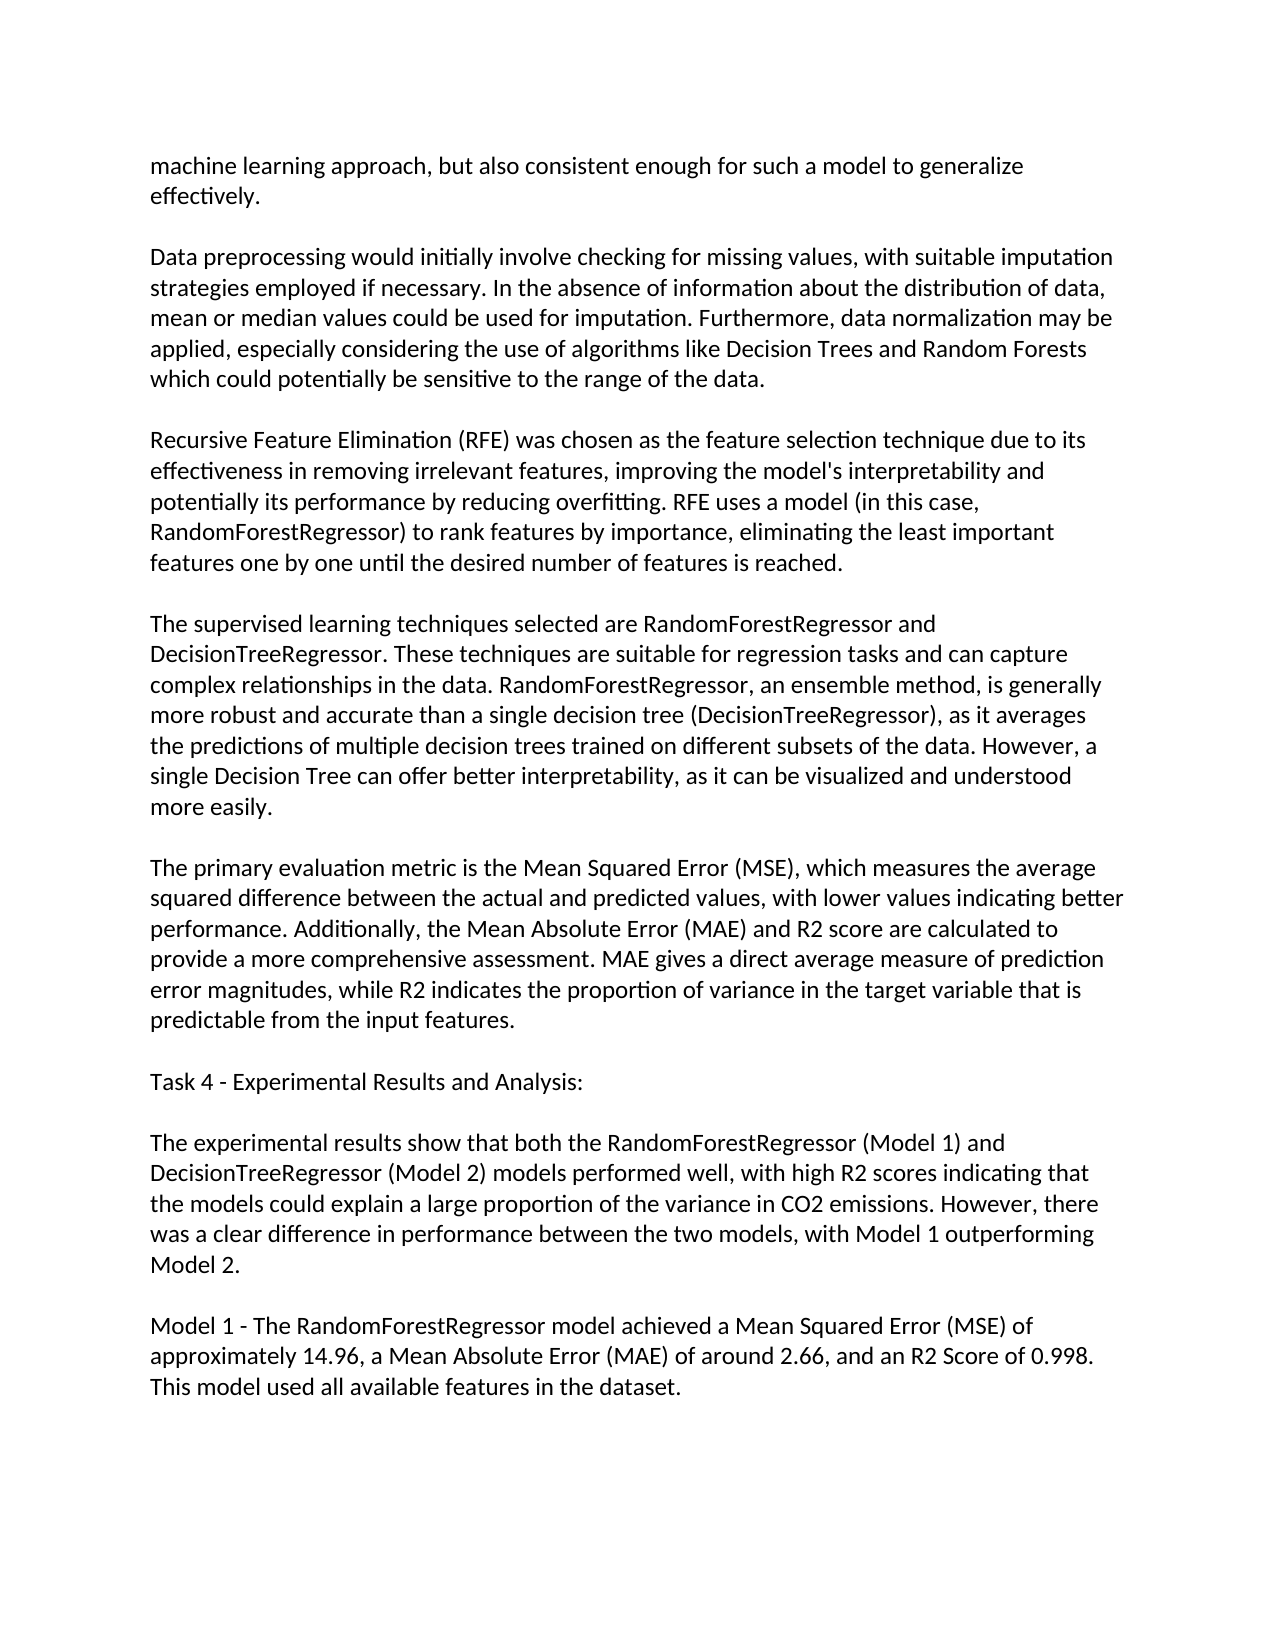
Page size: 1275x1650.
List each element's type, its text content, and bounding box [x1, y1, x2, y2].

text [150, 150, 1125, 211]
text Task 4 - Experimental Results and Analysis: [150, 1066, 1125, 1096]
text The primary evaluation metric is the Mean Squared Error (MSE), which measures the average squared difference between the actual and predicted values, with lower values indicating better performance. Additionally, the Mean Absolute Error (MAE) and R2 score are calculated to provide a more comprehensive assessment. MAE gives a direct average measure of prediction error magnitudes, while R2 indicates the proportion of variance in the target variable that is predictable from the input features. [150, 852, 1125, 1035]
text Recursive Feature Elimination (RFE) was chosen as the feature selection technique due to its effectiveness in removing irrelevant features, improving the model's interpretability and potentially its performance by reducing overfitting. RFE uses a model (in this case, RandomForestRegressor) to rank features by importance, eliminating the least important features one by one until the desired number of features is reached. [150, 425, 1125, 577]
text The supervised learning techniques selected are RandomForestRegressor and DecisionTreeRegressor. These techniques are suitable for regression tasks and can capture complex relationships in the data. RandomForestRegressor, an ensemble method, is generally more robust and accurate than a single decision tree (DecisionTreeRegressor), as it averages the predictions of multiple decision trees trained on different subsets of the data. However, a single Decision Tree can offer better interpretability, as it can be visualized and understood more easily. [150, 608, 1125, 821]
text Data preprocessing would initially involve checking for missing values, with suitable imputation strategies employed if necessary. In the absence of information about the distribution of data, mean or median values could be used for imputation. Furthermore, data normalization may be applied, especially considering the use of algorithms like Decision Trees and Random Forests which could potentially be sensitive to the range of the data. [150, 242, 1125, 394]
text Model 1 - The RandomForestRegressor model achieved a Mean Squared Error (MSE) of approximately 14.96, a Mean Absolute Error (MAE) of around 2.66, and an R2 Score of 0.998. This model used all available features in the dataset. [150, 1310, 1125, 1401]
text The experimental results show that both the RandomForestRegressor (Model 1) and DecisionTreeRegressor (Model 2) models performed well, with high R2 scores indicating that the models could explain a large proportion of the variance in CO2 emissions. However, there was a clear difference in performance between the two models, with Model 1 outperforming Model 2. [150, 1127, 1125, 1279]
